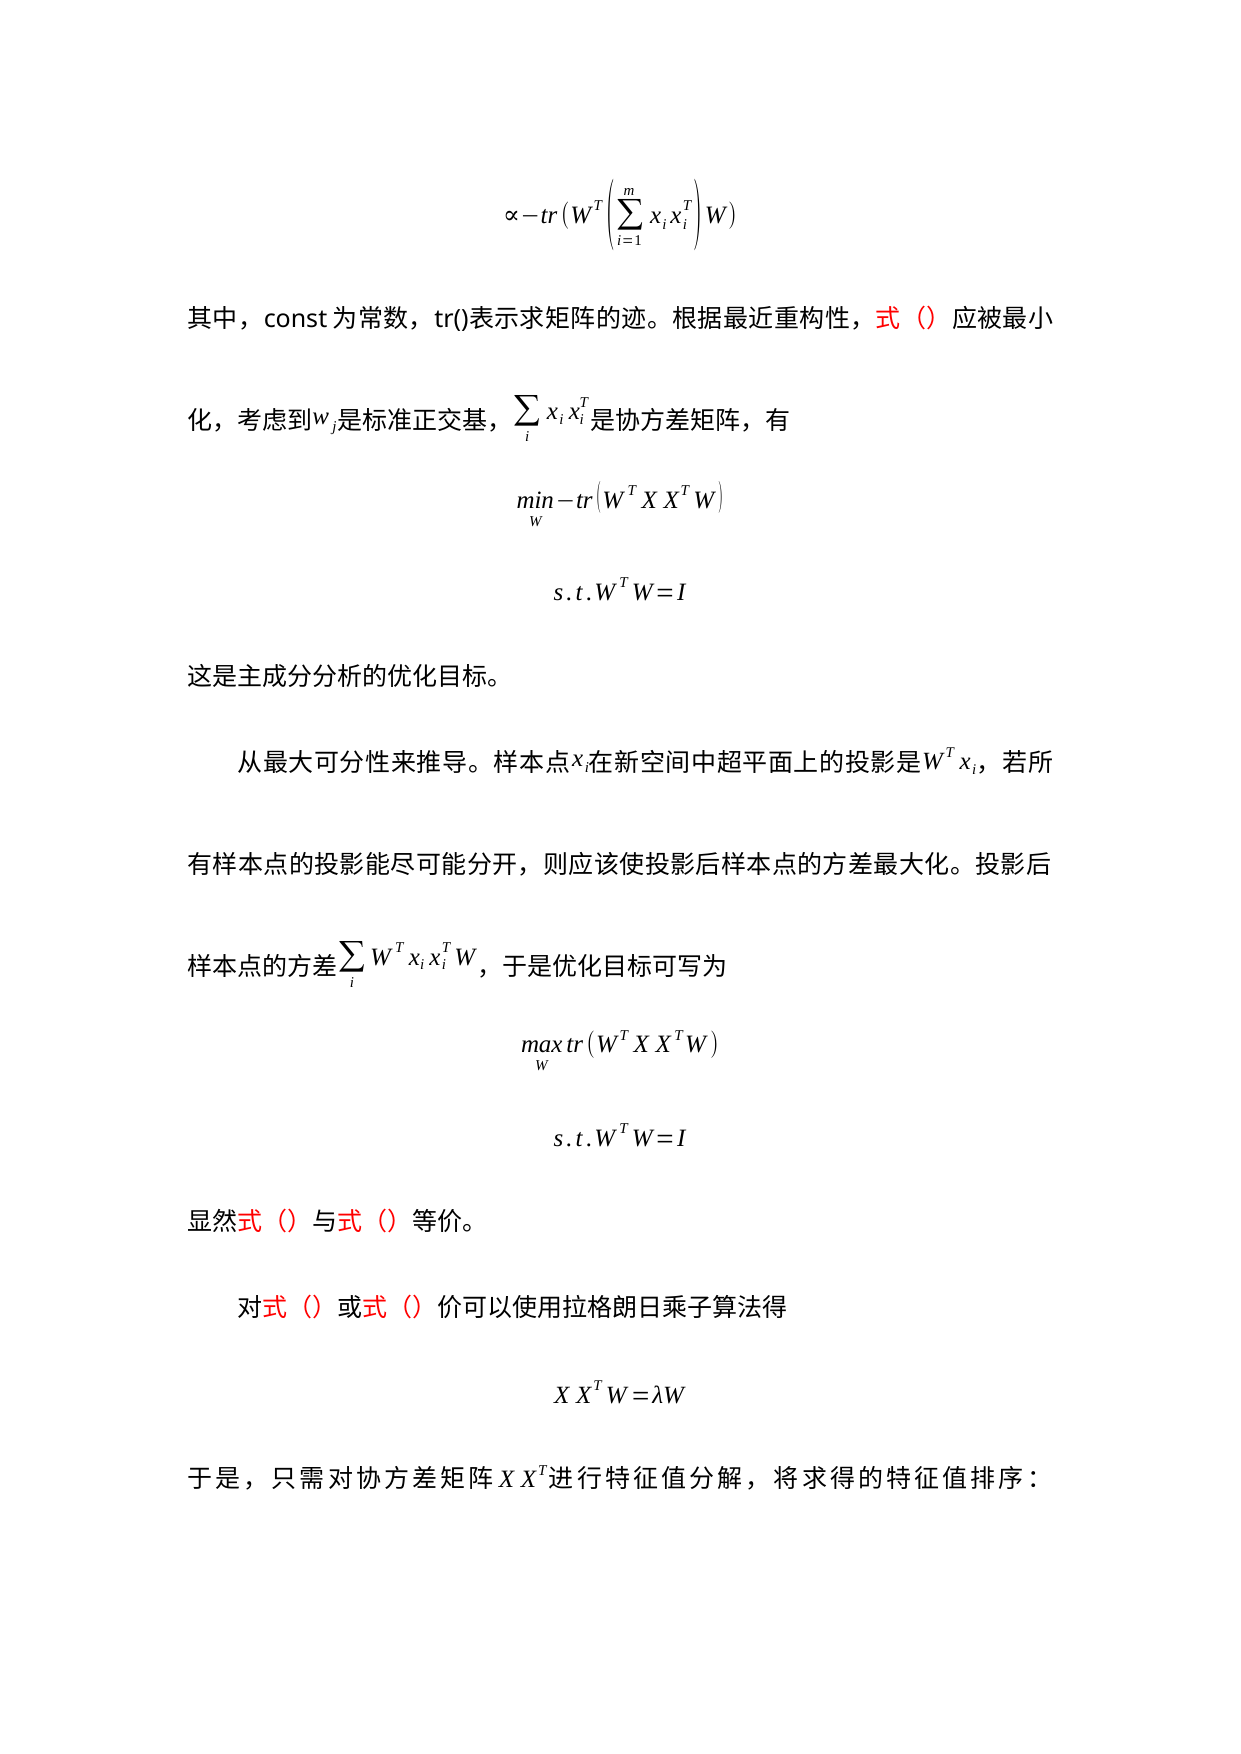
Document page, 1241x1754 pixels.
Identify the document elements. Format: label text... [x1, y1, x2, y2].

text 从最大可分性来推导。样本点在新空间中超平面上的投影是，若所有样本点的投影能尽可能分开，则应该使投影后样本点的方差最大化。投影后样本点的方差，于是优化目标可写为 [187, 726, 1053, 998]
text 这是主成分分析的优化目标。 [187, 640, 1053, 708]
text 其中，const为常数，tr()表示求矩阵的迹。根据最近重构性，式（）应被最小化，考虑到是标准正交基，是协方差矩阵，有 [187, 283, 1053, 452]
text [187, 1443, 1053, 1511]
text 对式（）或式（）价可以使用拉格朗日乘子算法得 [187, 1272, 1053, 1340]
text 显然式（）与式（）等价。 [187, 1186, 1053, 1254]
